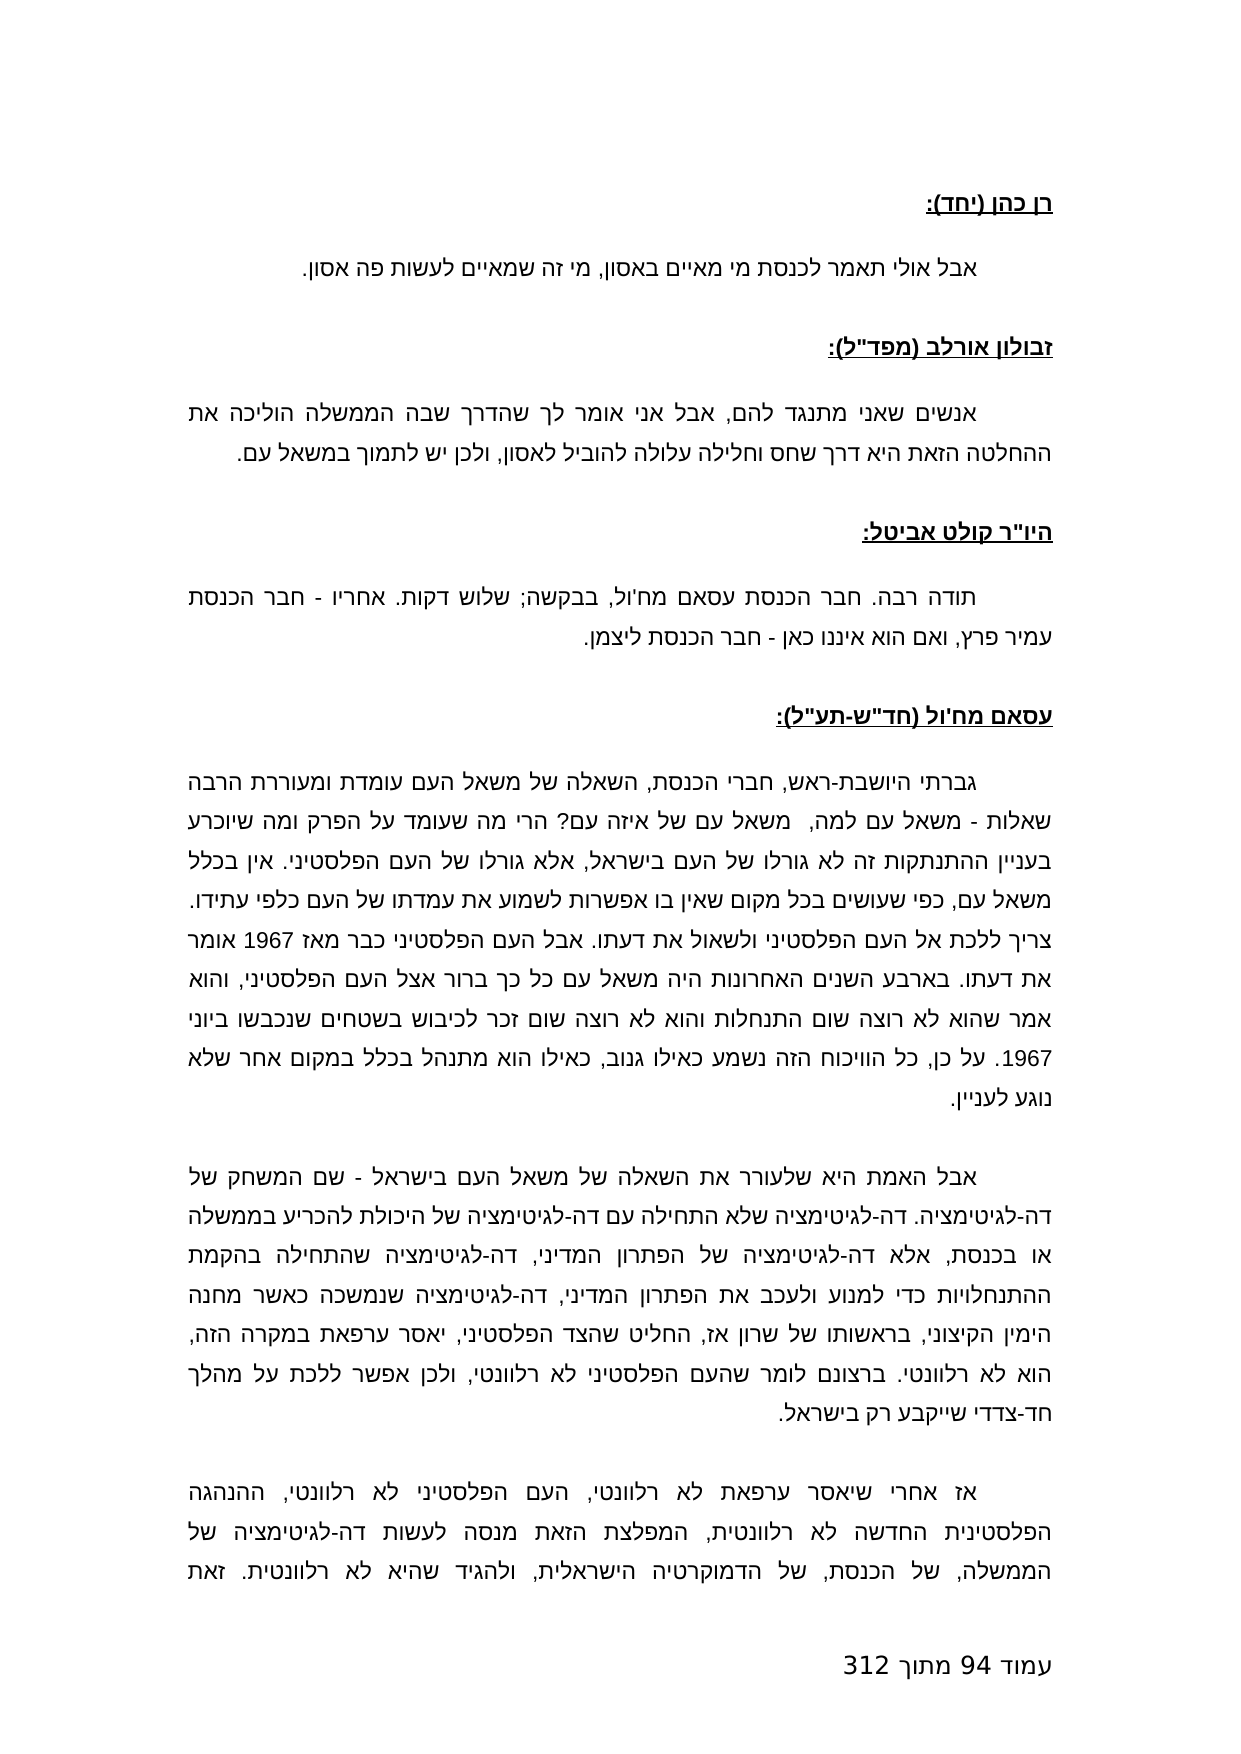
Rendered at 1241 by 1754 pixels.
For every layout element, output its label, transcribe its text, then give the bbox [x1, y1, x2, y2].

text אנשים שאני מתנגד להם, אבל אני אומר לך שהדרך שבה הממשלה הוליכה את ההחלטה הזאת היא דרך שחס וחלילה עלולה להוביל לאסון, ולכן יש לתמוך במשאל עם. [187, 400, 1053, 466]
text אבל האמת היא שלעורר את השאלה של משאל העם בישראל - שם המשחק של דה-לגיטימציה. דה-לגיטימציה שלא התחילה עם דה-לגיטימציה של היכולת להכריע בממשלה או בכנסת, אלא דה-לגיטימציה של הפתרון המדיני, דה-לגיטימציה שהתחילה בהקמת ההתנחלויות כדי למנוע ולעכב את הפתרון המדיני, דה-לגיטימציה שנמשכה כאשר מחנה הימין הקיצוני, בראשותו של שרון אז, החליט שהצד הפלסטיני, יאסר ערפאת במקרה הזה, הוא לא רלוונטי. ברצונם לומר שהעם הפלסטיני לא רלוונטי, ולכן אפשר ללכת על מהלך חד-צדדי שייקבע רק בישראל. [187, 1163, 1053, 1427]
text תודה רבה. חבר הכנסת עסאם מח'ול, בבקשה; שלוש דקות. אחריו - חבר הכנסת עמיר פרץ, ואם הוא איננו כאן - חבר הכנסת ליצמן. [187, 584, 1053, 650]
text רן כהן (יחד): [187, 189, 1053, 216]
text עסאם מח'ול (חד"ש-תע"ל): [187, 703, 1053, 729]
text אבל אולי תאמר לכנסת מי מאיים באסון, מי זה שמאיים לעשות פה אסון. [187, 255, 1053, 282]
text היו"ר קולט אביטל: [187, 518, 1053, 545]
text גברתי היושבת-ראש, חברי הכנסת, השאלה של משאל העם עומדת ומעוררת הרבה שאלות - משאל עם למה, משאל עם של איזה עם? הרי מה שעומד על הפרק ומה שיוכרע בעניין ההתנתקות זה לא גורלו של העם בישראל, אלא גורלו של העם הפלסטיני. אין בכלל משאל עם, כפי שעושים בכל מקום שאין בו אפשרות לשמוע את עמדתו של העם כלפי עתידו. צריך ללכת אל העם הפלסטיני ולשאול את דעתו. אבל העם הפלסטיני כבר מאז 1967 אומר את דעתו. בארבע השנים האחרונות היה משאל עם כל כך ברור אצל העם הפלסטיני, והוא אמר שהוא לא רוצה שום התנחלות והוא לא רוצה שום זכר לכיבוש בשטחים שנכבשו ביוני 1967. על כן, כל הוויכוח הזה נשמע כאילו גנוב, כאילו הוא מתנהל בכלל במקום אחר שלא נוגע לעניין. [187, 769, 1053, 1111]
text זבולון אורלב (מפד"ל): [187, 334, 1053, 361]
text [187, 1479, 1053, 1584]
